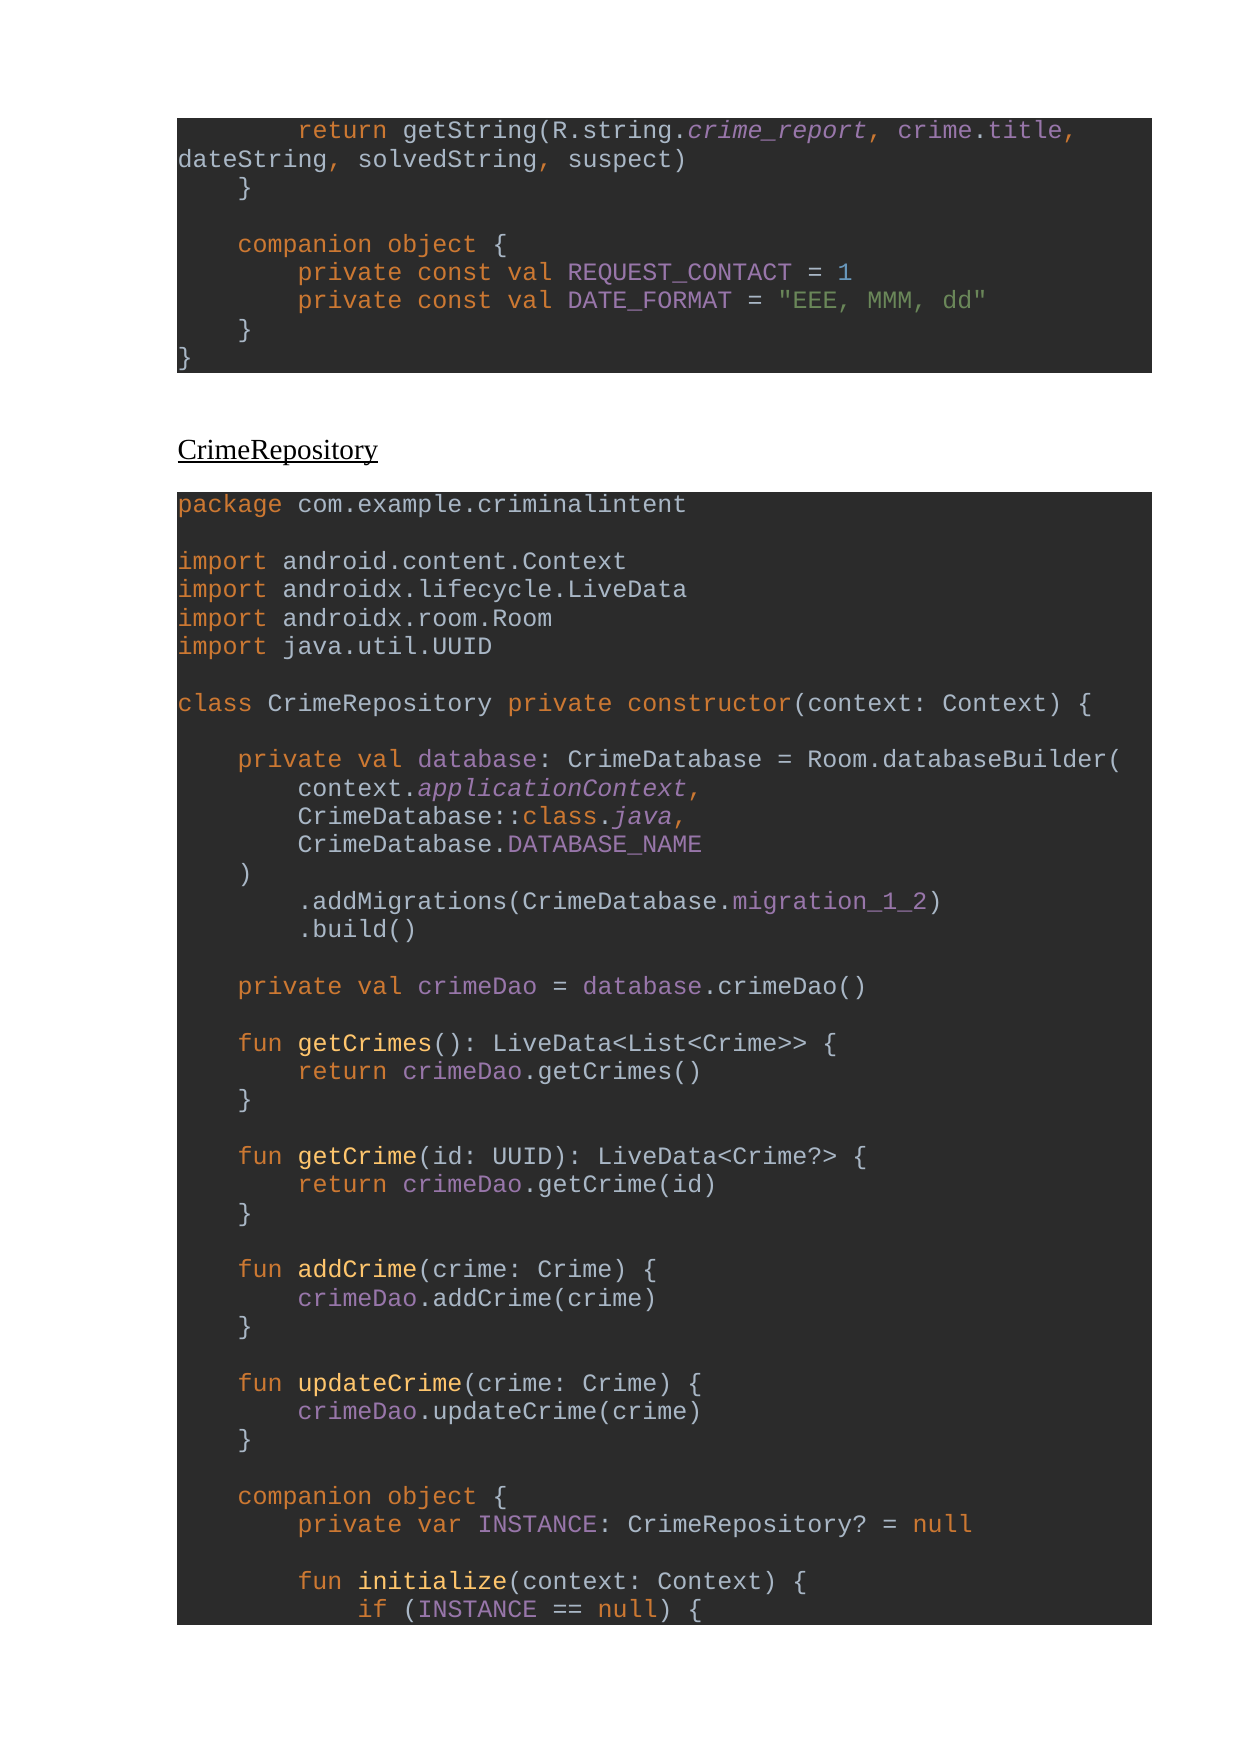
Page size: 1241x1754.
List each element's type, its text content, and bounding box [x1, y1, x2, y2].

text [177, 118, 1152, 373]
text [177, 492, 1152, 1625]
text CrimeRepository [177, 432, 1152, 466]
